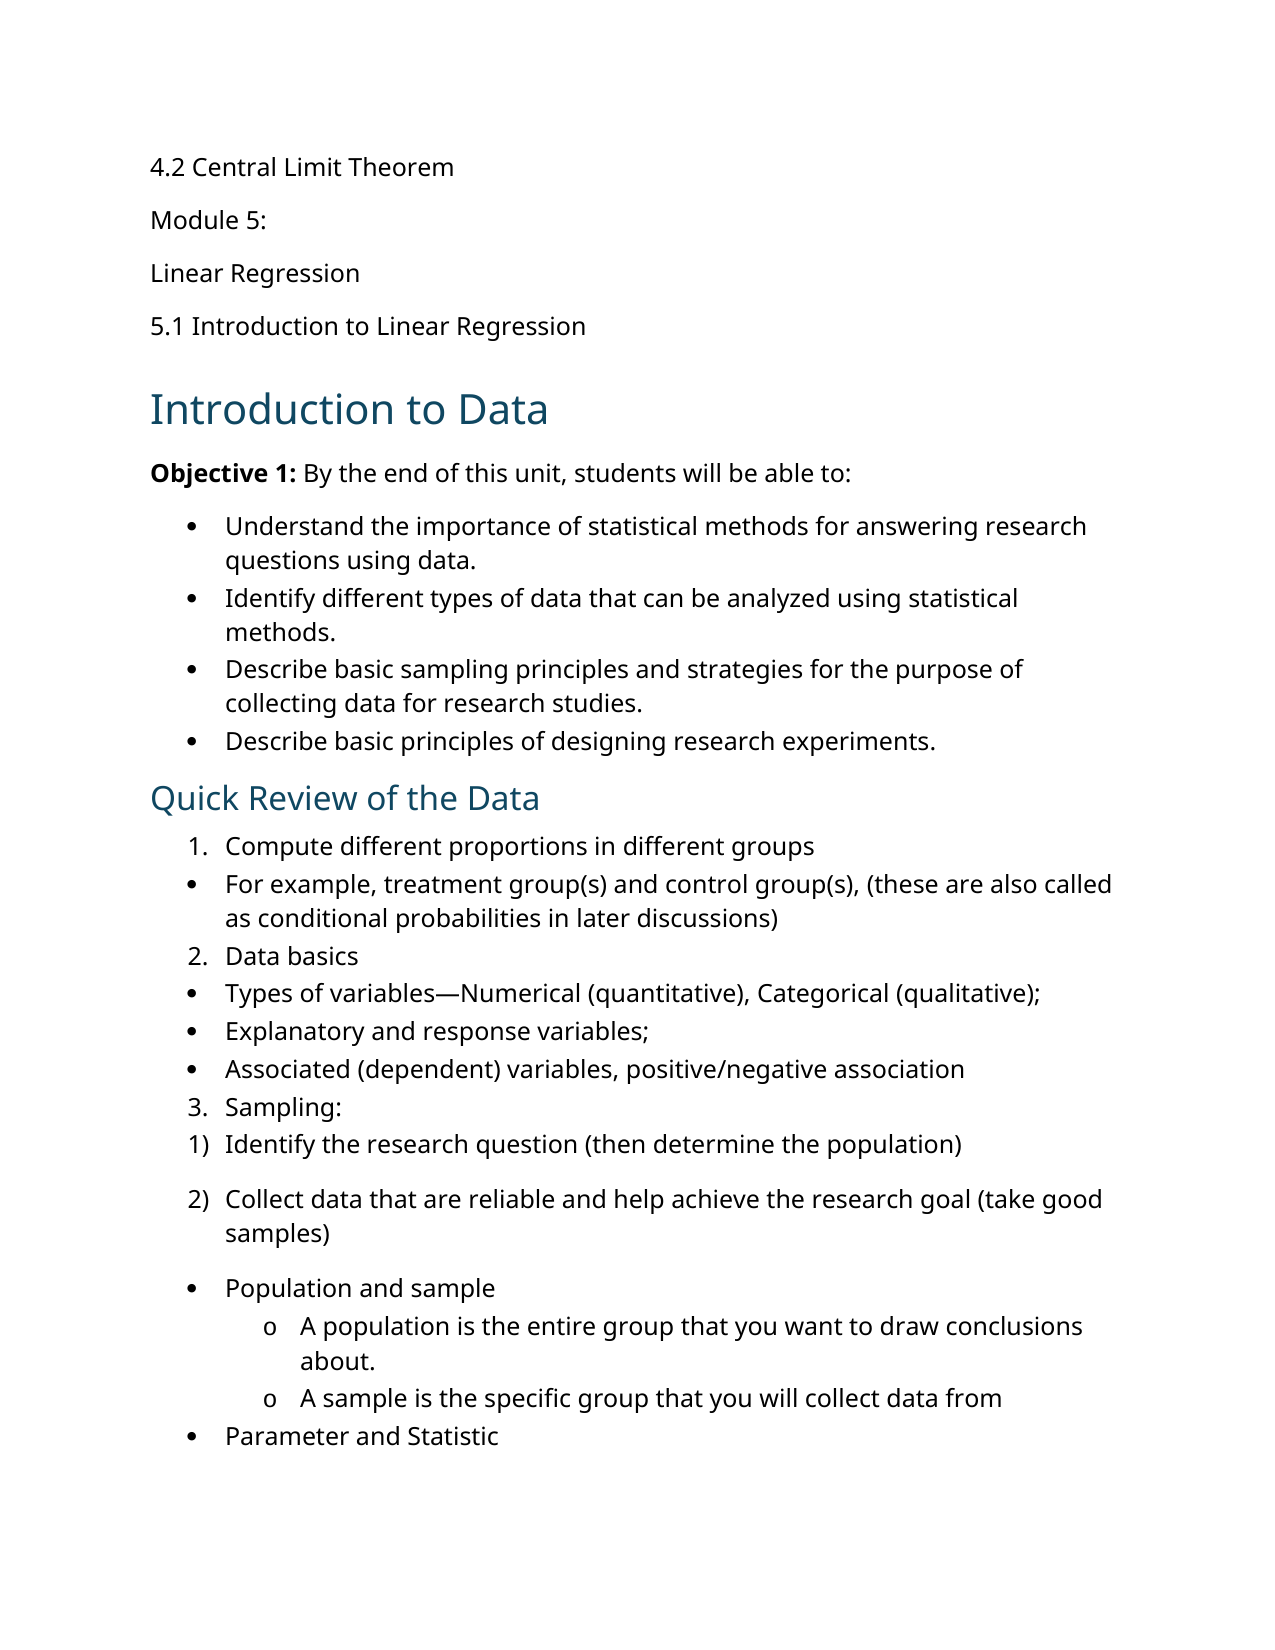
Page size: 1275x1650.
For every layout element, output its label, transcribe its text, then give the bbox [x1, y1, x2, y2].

text Linear Regression [150, 256, 1125, 290]
list Explanatory and response variables; [187, 1014, 1125, 1048]
subtitle Introduction to Data [150, 380, 1125, 437]
text Objective 1: By the end of this unit, students will be able to: [150, 456, 1125, 489]
list Describe basic sampling principles and strategies for the purpose of collecting data for research studies. [187, 652, 1125, 720]
list For example, treatment group(s) and control group(s), (these are also called as conditional probabilities in later discussions) [187, 866, 1125, 934]
list Parameter and Statistic [187, 1419, 1125, 1453]
subtitle Quick Review of the Data [150, 775, 1125, 820]
text Module 5: [150, 203, 1125, 237]
list Sampling: [187, 1089, 1125, 1123]
list Collect data that are reliable and help achieve the research goal (take good samples) [187, 1182, 1125, 1250]
list Understand the importance of statistical methods for answering research questions using data. [187, 508, 1125, 576]
text 5.1 Introduction to Linear Regression [150, 308, 1125, 342]
list Types of variables—Numerical (quantitative), Categorical (qualitative); [187, 976, 1125, 1010]
list Compute different proportions in different groups [187, 828, 1125, 862]
list Identify different types of data that can be analyzed using statistical methods. [187, 580, 1125, 648]
list Population and sample [187, 1271, 1125, 1305]
text 4.2 Central Limit Theorem [150, 150, 1125, 184]
list Data basics [187, 938, 1125, 972]
list Describe basic principles of designing research experiments. [187, 724, 1125, 758]
list A sample is the specific group that you will collect data from [262, 1381, 1125, 1415]
list Identify the research question (then determine the population) [187, 1127, 1125, 1161]
list Associated (dependent) variables, positive/negative association [187, 1052, 1125, 1086]
list A population is the entire group that you want to draw conclusions about. [262, 1309, 1125, 1377]
